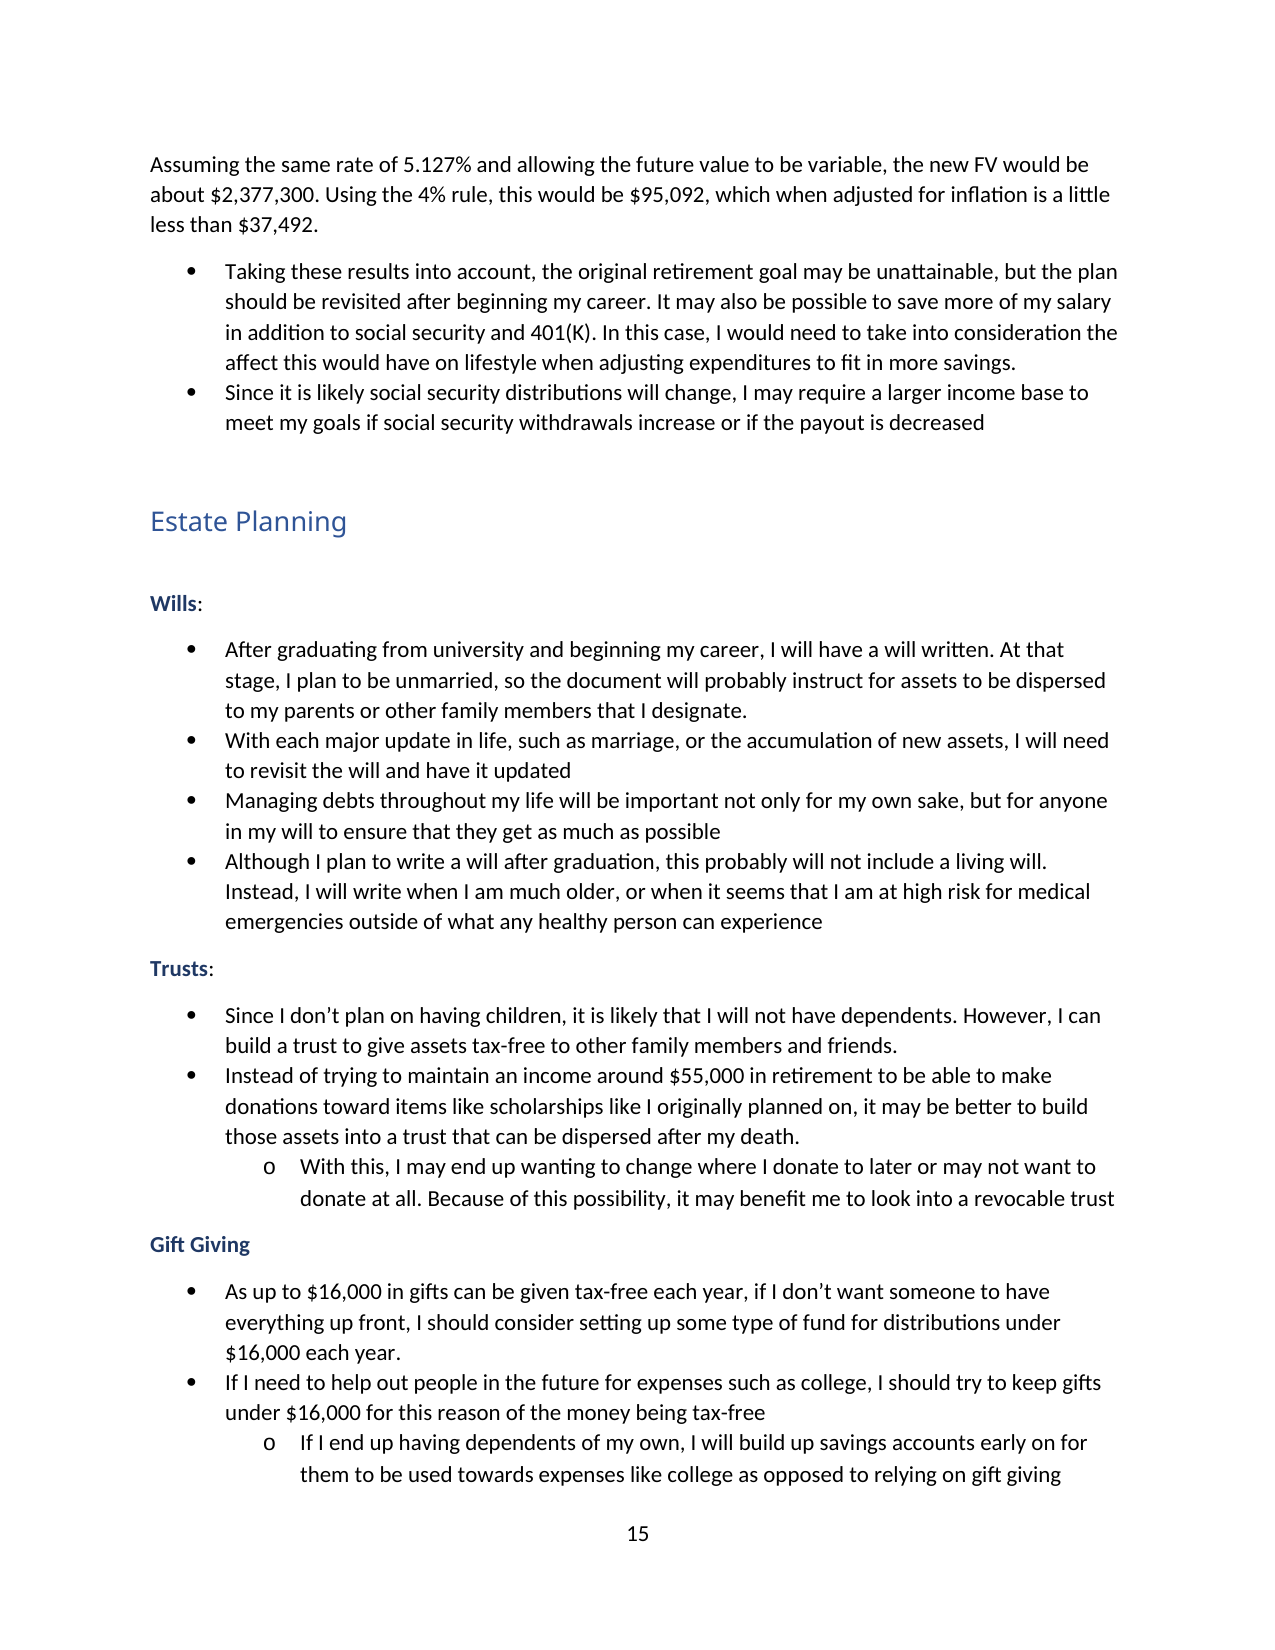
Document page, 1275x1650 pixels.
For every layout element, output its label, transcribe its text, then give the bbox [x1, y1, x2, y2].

list Managing debts throughout my life will be important not only for my own sake, but for anyone in my will to ensure that they get as much as possible [187, 787, 1125, 845]
list If I end up having dependents of my own, I will build up savings accounts early on for them to be used towards expenses like college as opposed to relying on gift giving [262, 1428, 1125, 1488]
list Since I don’t plan on having children, it is likely that I will not have dependents. However, I can build a trust to give assets tax-free to other family members and friends. [187, 1001, 1125, 1059]
list Although I plan to write a will after graduation, this probably will not include a living will. Instead, I will write when I am much older, or when it seems that I am at high risk for medical emergencies outside of what any healthy person can experience [187, 847, 1125, 936]
list With this, I may end up wanting to change where I donate to later or may not want to donate at all. Because of this possibility, it may benefit me to look into a revocable trust [262, 1152, 1125, 1212]
list Taking these results into account, the original retirement goal may be unattainable, but the plan should be revisited after beginning my career. It may also be possible to save more of my salary in addition to social security and 401(K). In this case, I would need to take into consideration the affect this would have on lifestyle when adjusting expenditures to fit in more savings. [187, 257, 1125, 376]
subtitle Estate Planning [150, 502, 1125, 539]
list After graduating from university and beginning my career, I will have a will written. At that stage, I plan to be unmarried, so the document will probably instruct for assets to be dispersed to my parents or other family members that I designate. [187, 636, 1125, 724]
list Instead of trying to maintain an income around $55,000 in retirement to be able to make donations toward items like scholarships like I originally planned on, it may be better to build those assets into a trust that can be dispersed after my death. [187, 1062, 1125, 1150]
text Assuming the same rate of 5.127% and allowing the future value to be variable, the new FV would be about $2,377,300. Using the 4% rule, this would be $95,092, which when adjusted for inflation is a little less than $37,492. [150, 150, 1125, 238]
list With each major update in life, such as marriage, or the accumulation of new assets, I will need to revisit the will and have it updated [187, 726, 1125, 784]
list If I need to help out people in the future for expenses such as college, I should try to keep gifts under $16,000 for this reason of the money being tax-free [187, 1368, 1125, 1426]
text Trusts: [150, 954, 1125, 982]
list Since it is likely social security distributions will change, I may require a larger income base to meet my goals if social security withdrawals increase or if the payout is decreased [187, 378, 1125, 436]
list As up to $16,000 in gifts can be given tax-free each year, if I don’t want someone to have everything up front, I should consider setting up some type of fund for distributions under $16,000 each year. [187, 1277, 1125, 1366]
text Gift Giving [150, 1231, 1125, 1258]
text Wills: [150, 589, 1125, 617]
